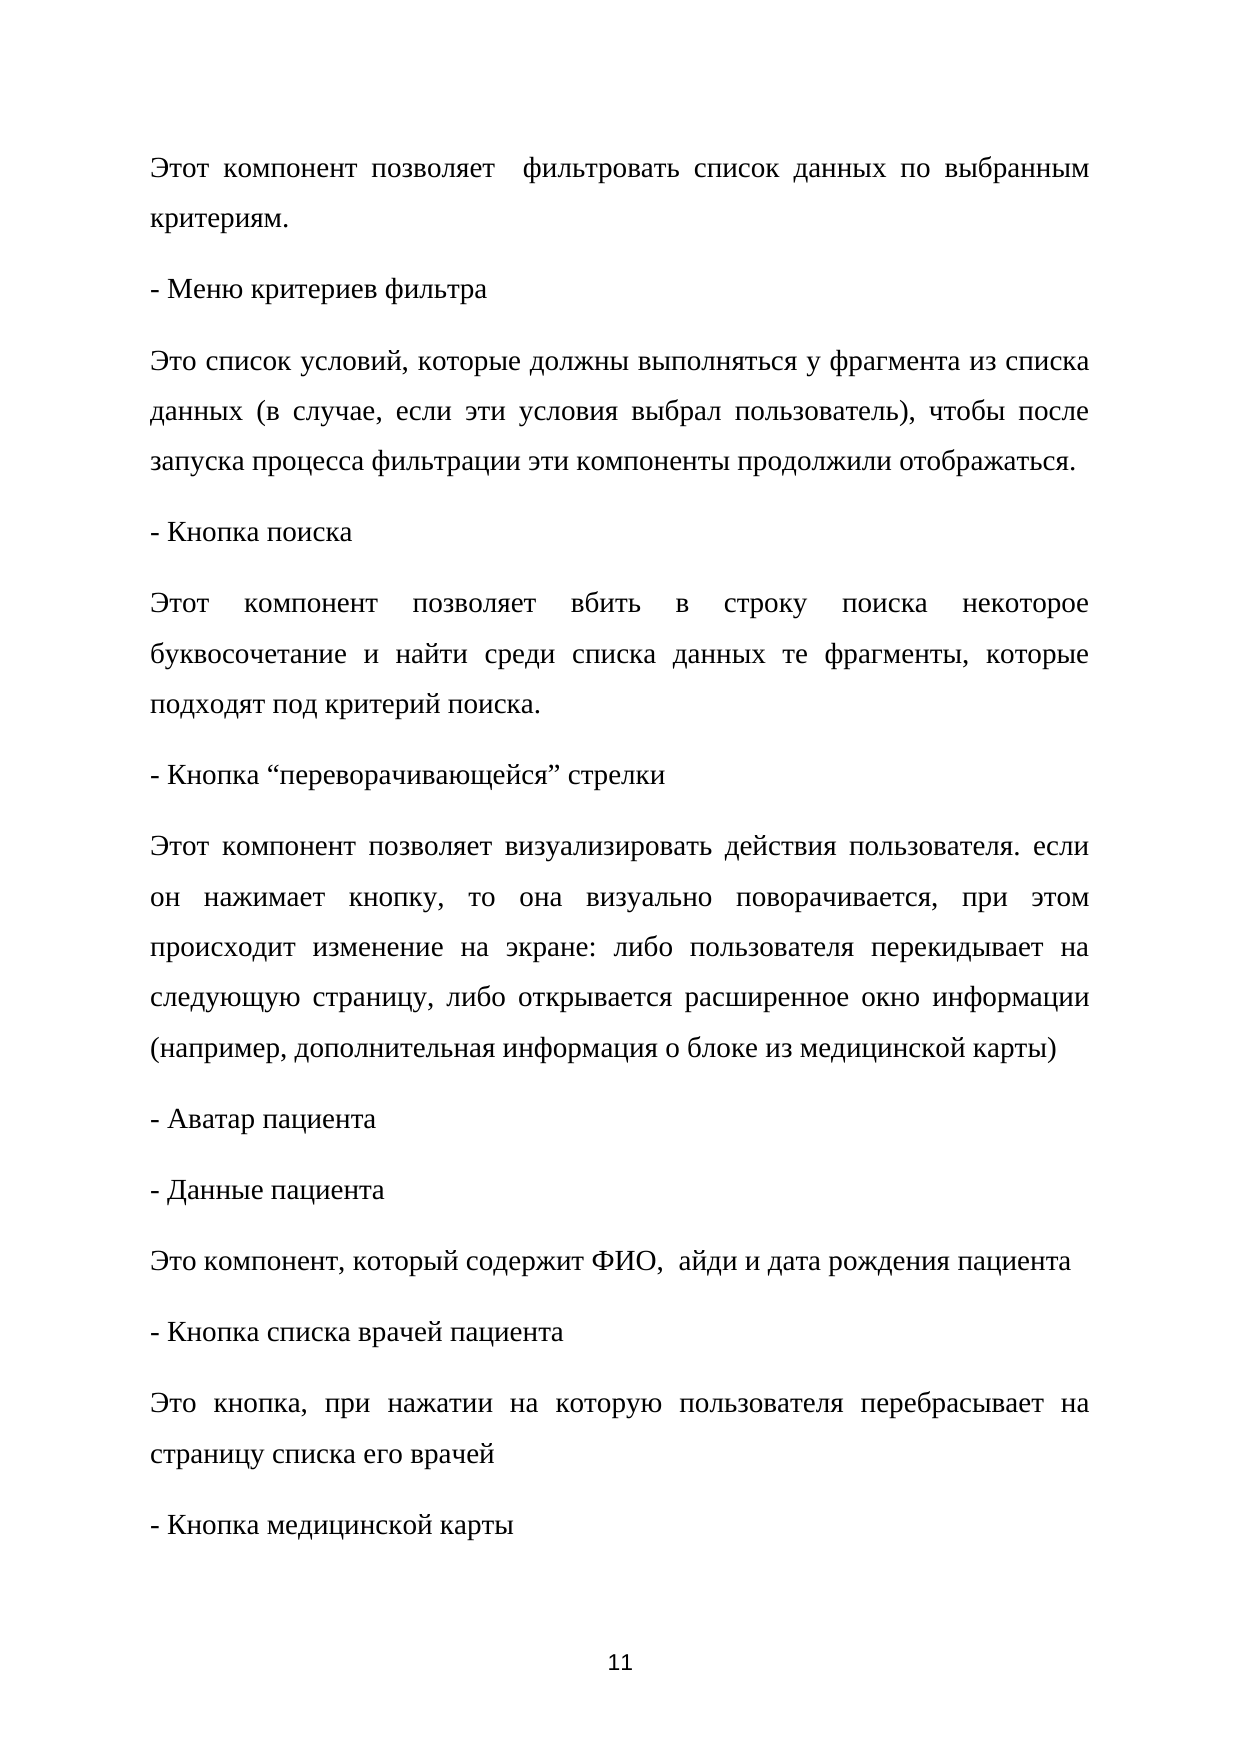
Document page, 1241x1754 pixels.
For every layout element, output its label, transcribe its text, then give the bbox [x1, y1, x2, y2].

text - Кнопка списка врачей пациента [150, 1314, 1090, 1348]
text - Меню критериев фильтра [150, 271, 1090, 305]
text Это компонент, который содержит ФИО, айди и дата рождения пациента [150, 1243, 1090, 1277]
text - Аватар пациента [150, 1101, 1090, 1134]
text Этот компонент позволяет вбить в строку поиска некоторое буквосочетание и найти среди списка данных те фрагменты, которые подходят под критерий поиска. [150, 586, 1090, 720]
text Это список условий, которые должны выполняться у фрагмента из списка данных (в случае, если эти условия выбрал пользователь), чтобы после запуска процесса фильтрации эти компоненты продолжили отображаться. [150, 343, 1090, 477]
text Этот компонент позволяет визуализировать действия пользователя. если он нажимает кнопку, то она визуально поворачивается, при этом происходит изменение на экране: либо пользователя перекидывает на следующую страницу, либо открывается расширенное окно информации (например, дополнительная информация о блоке из медицинской карты) [150, 828, 1090, 1063]
text Этот компонент позволяет фильтровать список данных по выбранным критериям. [150, 150, 1090, 234]
text - Кнопка поиска [150, 514, 1090, 548]
text - Кнопка медицинской карты [150, 1507, 1090, 1540]
text - Кнопка “переворачивающейся” стрелки [150, 757, 1090, 791]
text - Данные пациента [150, 1172, 1090, 1206]
text Это кнопка, при нажатии на которую пользователя перебрасывает на страницу списка его врачей [150, 1385, 1090, 1469]
